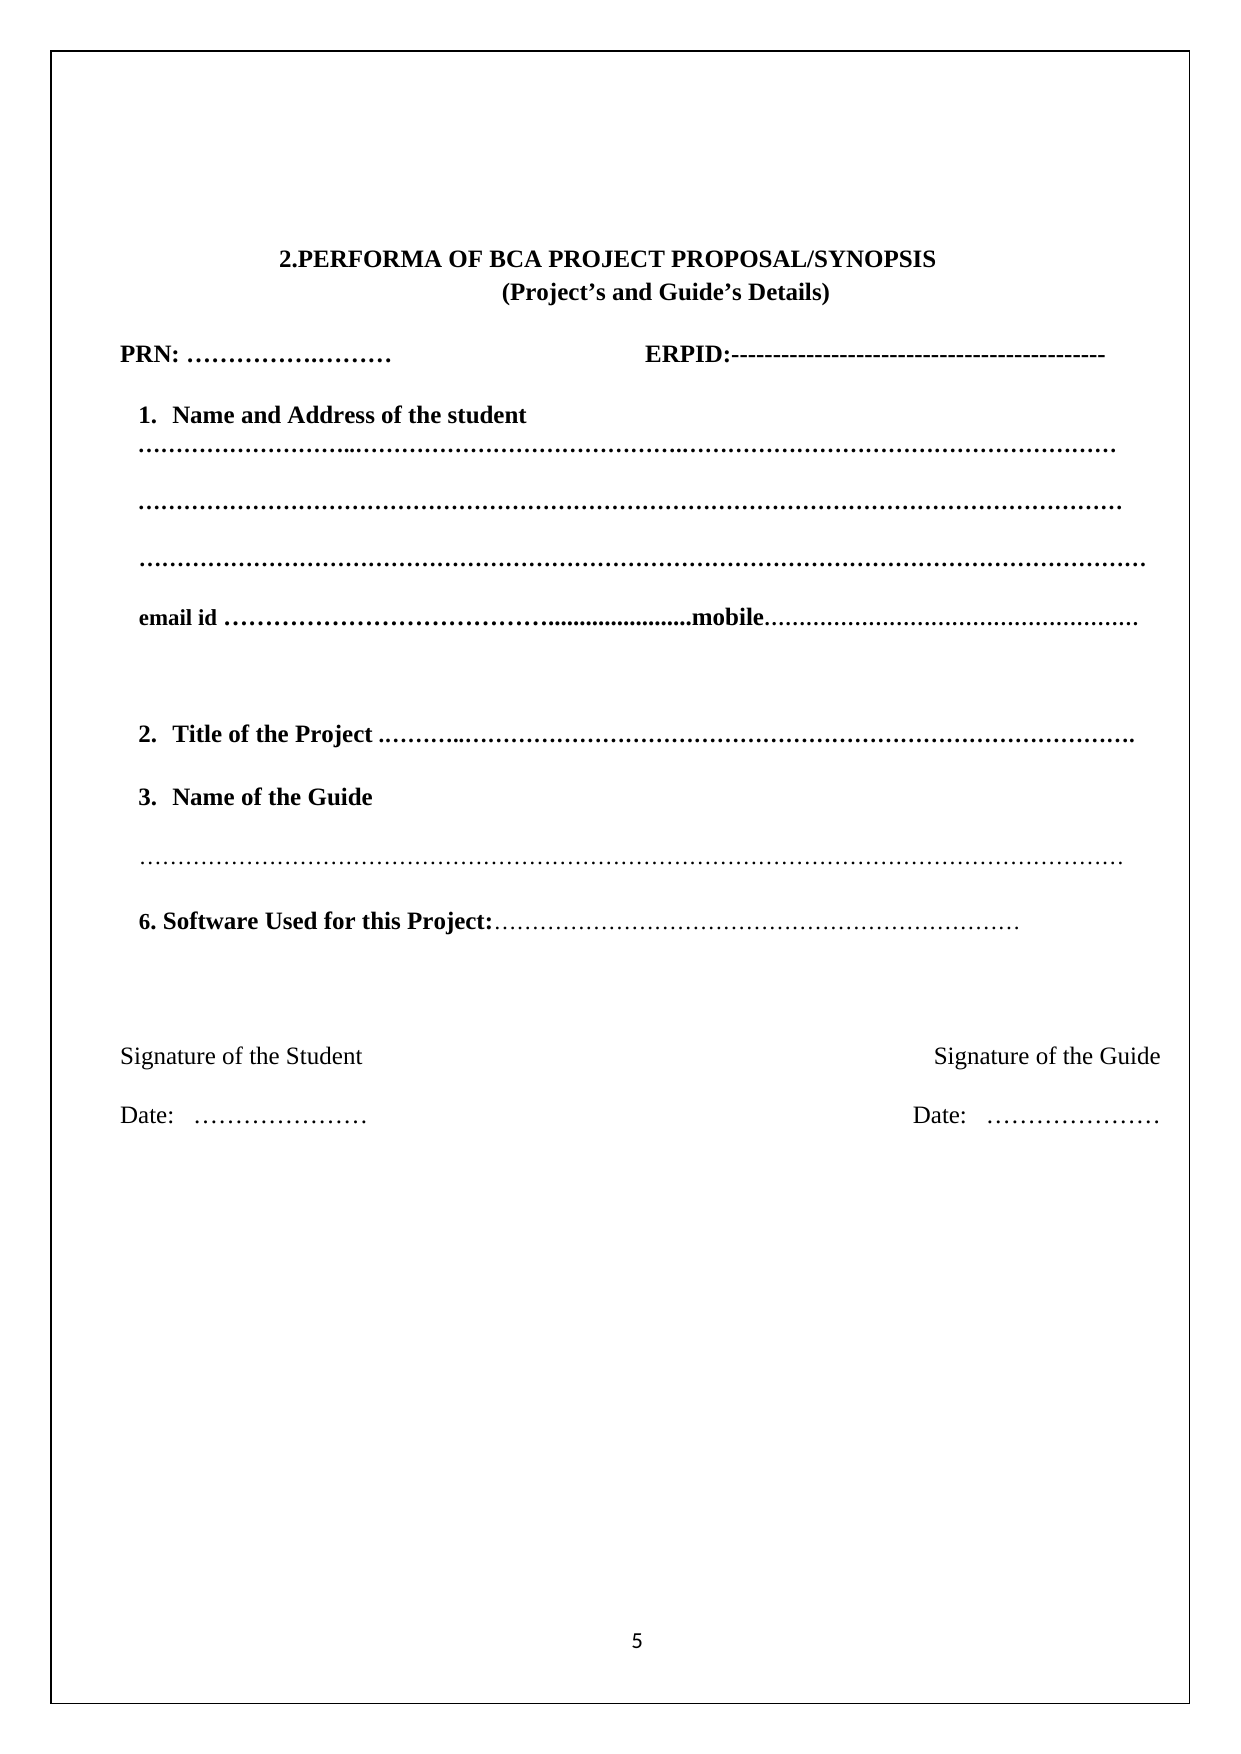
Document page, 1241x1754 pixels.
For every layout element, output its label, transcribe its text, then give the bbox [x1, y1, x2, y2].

text ………………………………………………………………………………………………………………… …………………………………………………………………………………………………………………… [137, 488, 1168, 571]
list Title of the Project .………..……………………………………………………………………………. [138, 719, 1168, 748]
subtitle (Project’s and Guide’s Details) [157, 277, 1131, 305]
text ………………………………………………………………………………………………………………… [139, 843, 1168, 869]
text email id ………………………………….......................mobile……………………………………………… [139, 602, 1168, 631]
text ………………………..…………………………………….………………………………………………… [137, 431, 1168, 457]
text Date: ………………… Date: ………………… [120, 1100, 1168, 1128]
text 6. Software Used for this Project:…………………………………………………………… [139, 906, 1168, 935]
text Signature of the Student Signature of the Guide [120, 1041, 1168, 1070]
text 2.PERFORMA OF BCA PROJECT PROPOSAL/SYNOPSIS [279, 244, 1168, 272]
text PRN: …………….……… ERPID:--------------------------------------------- [120, 339, 1168, 367]
list Name of the Guide [138, 782, 1168, 810]
list Name and Address of the student [138, 400, 1168, 429]
